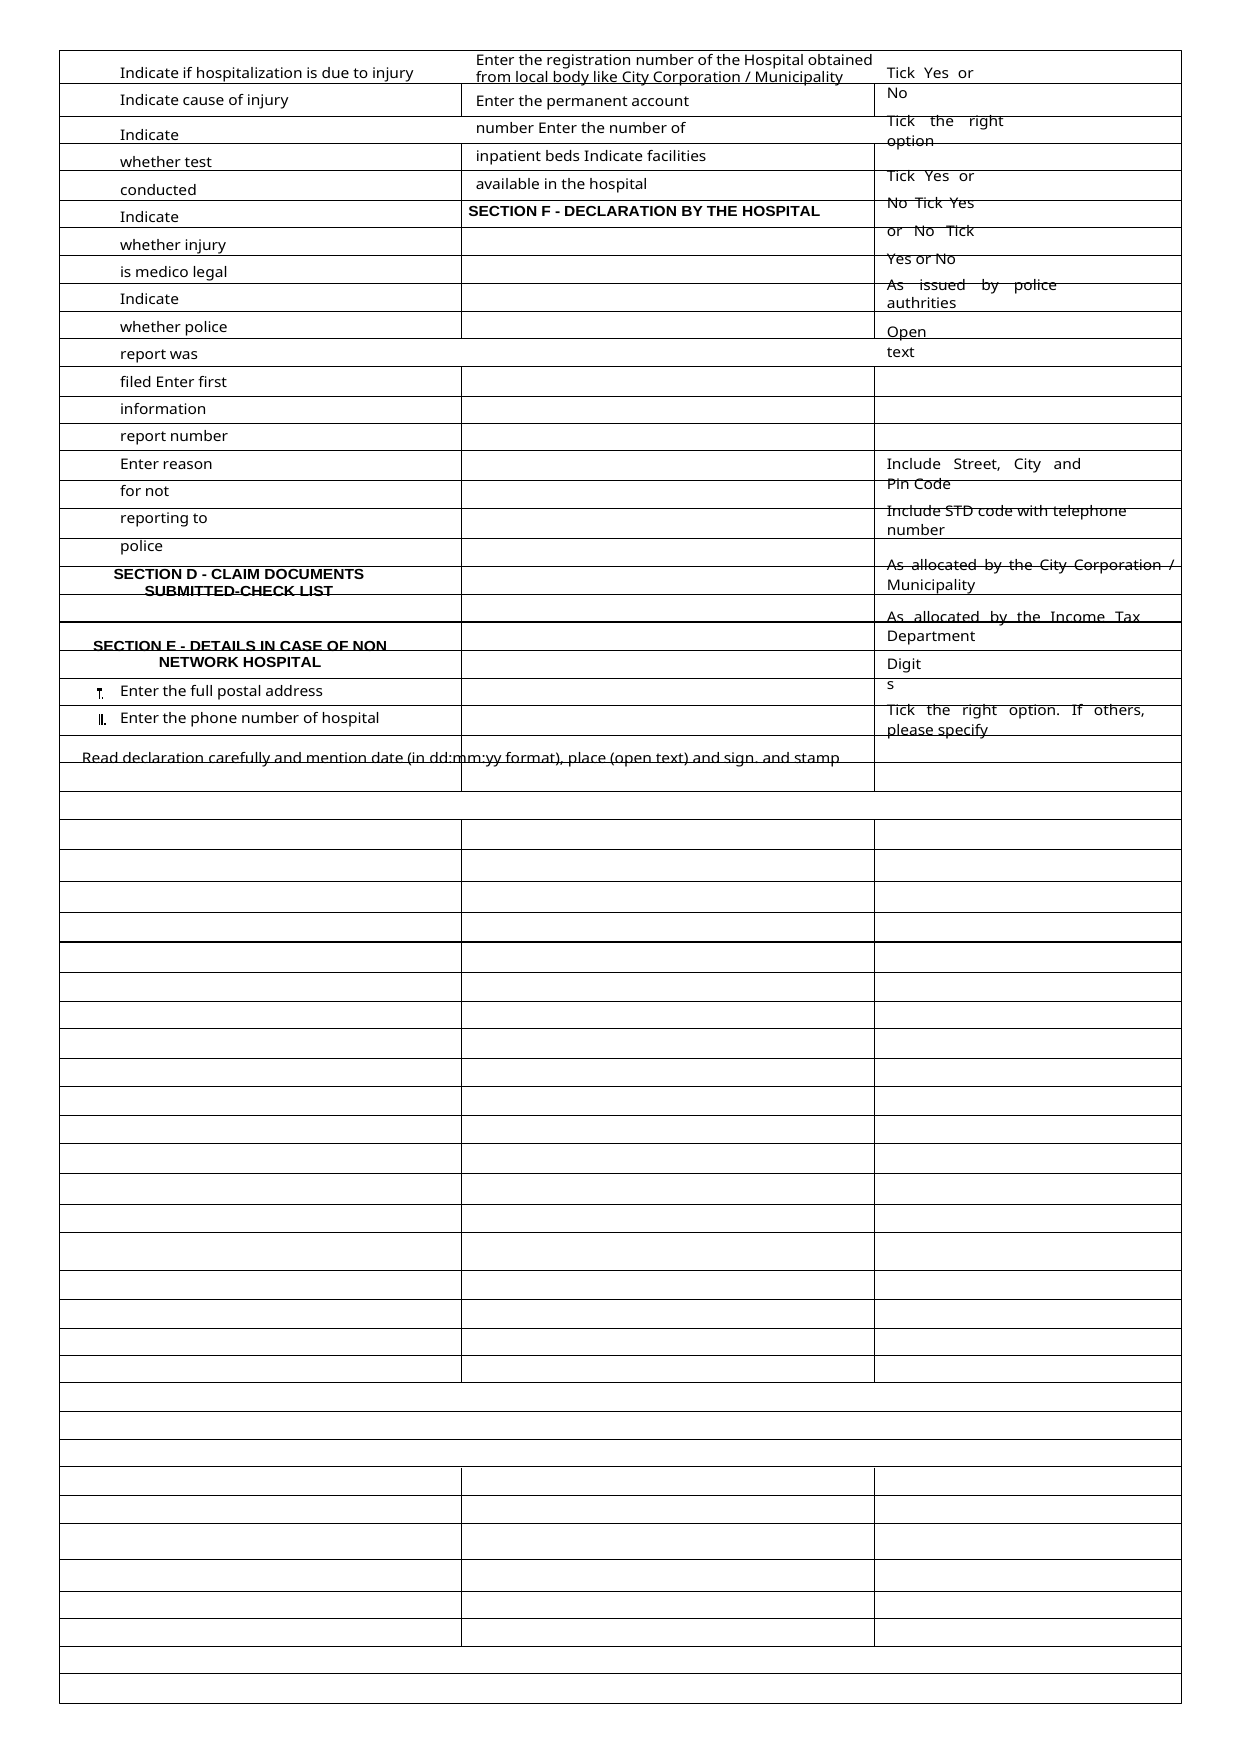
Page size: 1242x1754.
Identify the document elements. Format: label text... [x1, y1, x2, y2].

text Enter the full postal address [120, 680, 415, 700]
text Tick Yes or No [887, 63, 973, 103]
text Enter the registration number of the Hospital obtained from local body like City Corporation / Municipality [476, 52, 875, 85]
text As issued by police authrities [887, 277, 1057, 314]
text Digits [887, 654, 923, 693]
text Open text [887, 322, 947, 362]
text Read declaration carefully and mention date (in dd:mm:yy format), place (open text) and sign. and stamp [82, 748, 1183, 767]
text As allocated by the Income Tax Department [887, 606, 1140, 646]
text SECTION F - DECLARATION BY THE HOSPITAL [468, 203, 886, 219]
text Tick the right option [887, 111, 1004, 150]
text Indicate whether test conducted Indicate whether injury is medico legal Indicate whether police report was filed Enter first information report number Enter reason for not reporting to police [120, 125, 230, 556]
text Enter the permanent account number Enter the number of inpatient beds Indicate facilities available in the hospital [476, 91, 710, 194]
text Tick Yes or No Tick Yes or No Tick Yes or No [887, 165, 974, 269]
text SECTION D - CLAIM DOCUMENTS SUBMITTED-CHECK LIST [68, 566, 409, 599]
text SECTION E - DETAILS IN CASE OF NON NETWORK HOSPITAL [61, 637, 418, 671]
text Include Street, City and Pin Code [887, 454, 1081, 494]
text Include STD code with telephone number [887, 500, 1127, 540]
text Indicate if hospitalization is due to injury [120, 62, 415, 82]
text Enter the phone number of hospital [120, 708, 415, 727]
text Indicate cause of injury [120, 90, 415, 110]
text Tick the right option. If others, please specify [887, 700, 1145, 740]
text As allocated by the City Corporation / Municipality [887, 555, 1175, 595]
